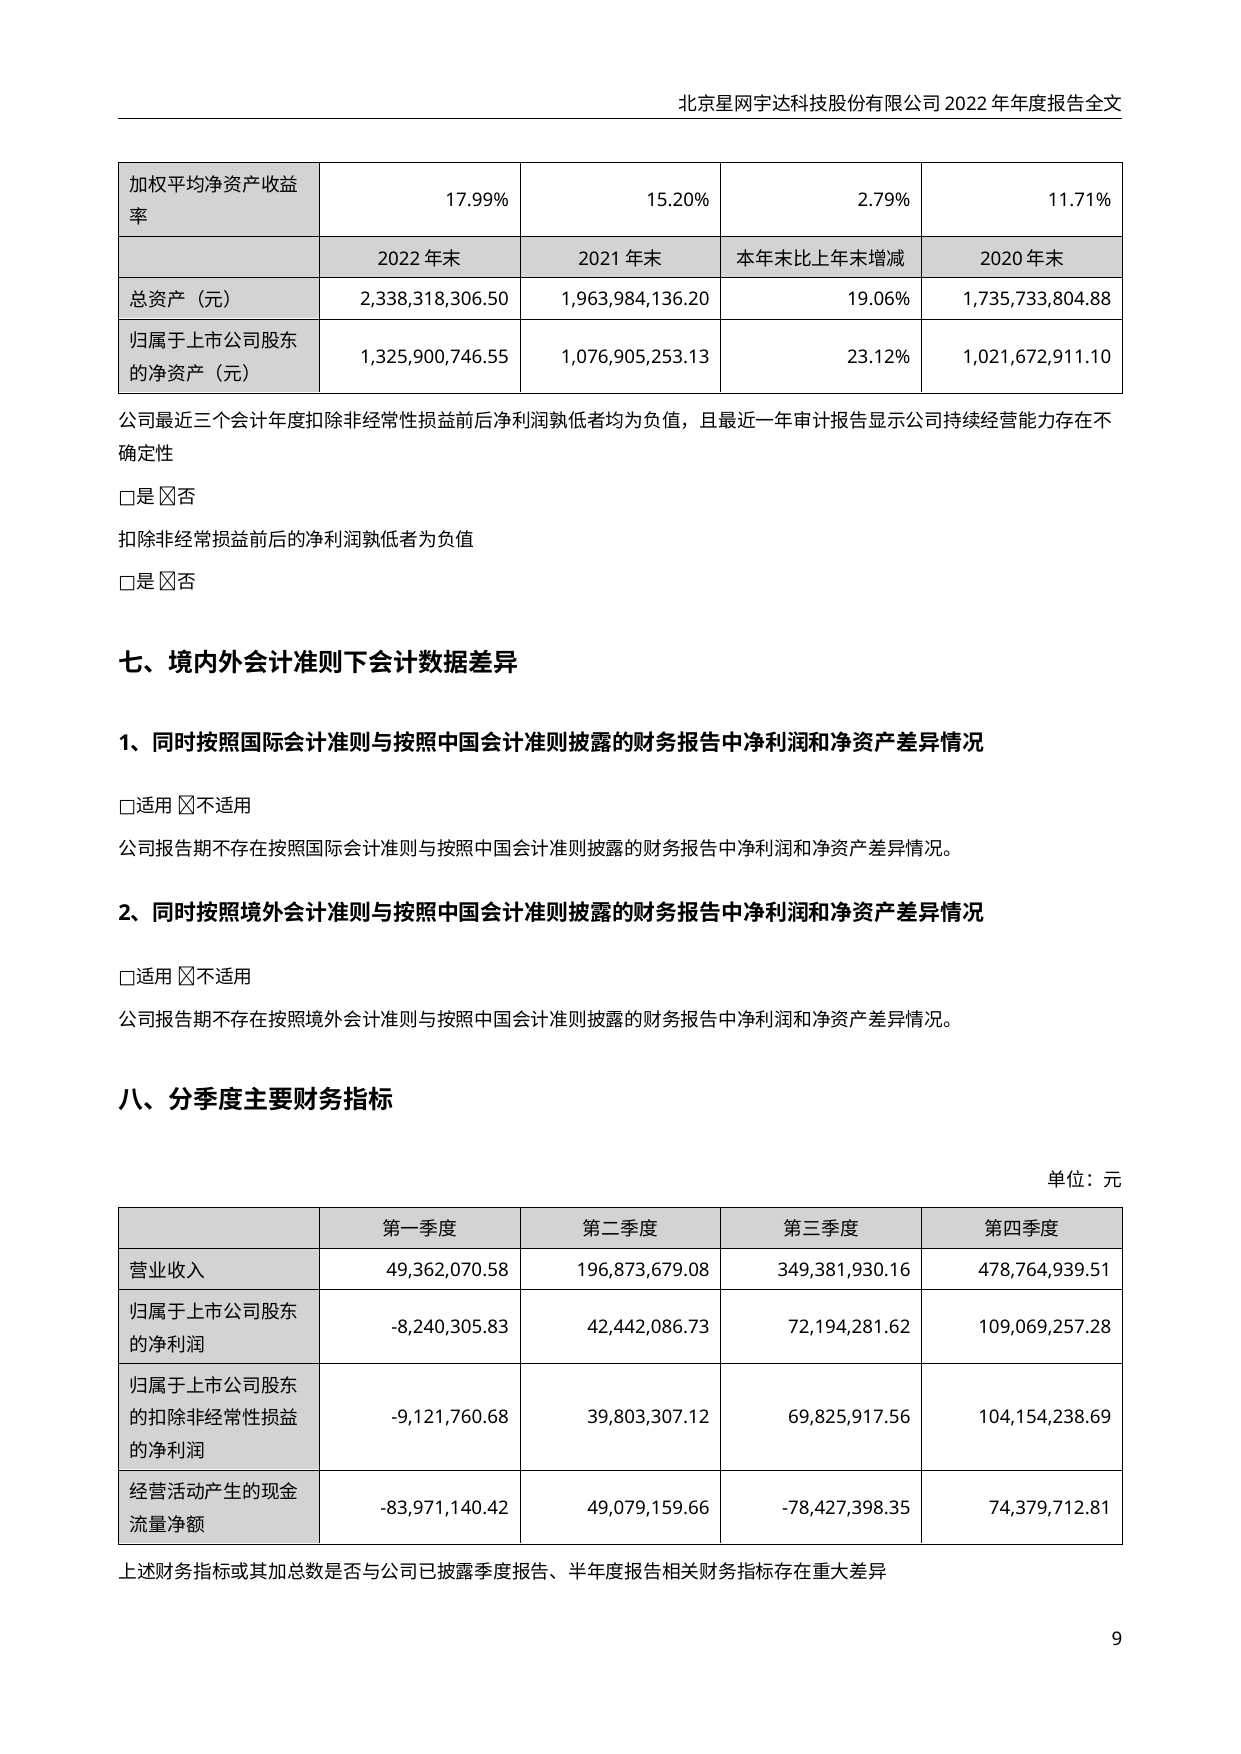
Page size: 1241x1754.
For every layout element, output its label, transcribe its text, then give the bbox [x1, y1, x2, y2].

text □适用 不适用 [118, 959, 1122, 991]
table_cell 2022年末 [320, 237, 520, 277]
table_cell 19.06% [721, 278, 921, 318]
table_cell 归属于上市公司股东的净资产（元） [119, 320, 319, 392]
text 公司报告期不存在按照境外会计准则与按照中国会计准则披露的财务报告中净利润和净资产差异情况。 [118, 1002, 1122, 1034]
table_cell 104,154,238.69 [922, 1364, 1122, 1469]
table_cell 72,194,281.62 [721, 1290, 921, 1363]
table_header 第三季度 [721, 1208, 921, 1248]
table_cell 1,963,984,136.20 [521, 278, 720, 318]
table_cell 1,735,733,804.88 [922, 278, 1122, 318]
text □是 否 [118, 479, 1122, 511]
table_cell 69,825,917.56 [721, 1364, 921, 1469]
text 上述财务指标或其加总数是否与公司已披露季度报告、半年度报告相关财务指标存在重大差异 [118, 1554, 1122, 1587]
text 扣除非经常损益前后的净利润孰低者为负值 [118, 522, 1122, 554]
table_cell 15.20% [521, 163, 720, 236]
table_cell 23.12% [721, 320, 921, 392]
subtitle 1、同时按照国际会计准则与按照中国会计准则披露的财务报告中净利润和净资产差异情况 [118, 724, 1122, 757]
table_cell 109,069,257.28 [922, 1290, 1122, 1363]
table_header 第四季度 [922, 1208, 1122, 1248]
table_cell 17.99% [320, 163, 520, 236]
table_cell 49,079,159.66 [521, 1471, 720, 1543]
table_cell 本年末比上年末增减 [721, 237, 921, 277]
table_cell 74,379,712.81 [922, 1471, 1122, 1543]
subtitle 2、同时按照境外会计准则与按照中国会计准则披露的财务报告中净利润和净资产差异情况 [118, 895, 1122, 927]
table_cell 196,873,679.08 [521, 1249, 720, 1289]
subtitle 七、境内外会计准则下会计数据差异 [118, 628, 1122, 693]
table_cell 39,803,307.12 [521, 1364, 720, 1469]
table_cell 49,362,070.58 [320, 1249, 520, 1289]
table_cell -9,121,760.68 [320, 1364, 520, 1469]
text □适用 不适用 [118, 788, 1122, 821]
table_cell 1,021,672,911.10 [922, 320, 1122, 392]
table_cell 经营活动产生的现金流量净额 [119, 1471, 319, 1543]
table_cell -83,971,140.42 [320, 1471, 520, 1543]
table_cell 349,381,930.16 [721, 1249, 921, 1289]
table_cell 1,076,905,253.13 [521, 320, 720, 392]
table_cell [119, 237, 319, 277]
text 单位：元 [118, 1162, 1122, 1194]
table_cell 归属于上市公司股东的净利润 [119, 1290, 319, 1363]
text 公司报告期不存在按照国际会计准则与按照中国会计准则披露的财务报告中净利润和净资产差异情况。 [118, 831, 1122, 864]
text 公司最近三个会计年度扣除非经常性损益前后净利润孰低者均为负值，且最近一年审计报告显示公司持续经营能力存在不确定性 [118, 403, 1122, 468]
table_cell 归属于上市公司股东的扣除非经常性损益的净利润 [119, 1364, 319, 1469]
table_cell 42,442,086.73 [521, 1290, 720, 1363]
table_cell 2021年末 [521, 237, 720, 277]
table_header 第二季度 [521, 1208, 720, 1248]
table_cell 1,325,900,746.55 [320, 320, 520, 392]
table_cell 总资产（元） [119, 278, 319, 318]
table_cell 2020年末 [922, 237, 1122, 277]
subtitle 八、分季度主要财务指标 [118, 1065, 1122, 1130]
table_cell 2,338,318,306.50 [320, 278, 520, 318]
table_cell 加权平均净资产收益率 [119, 163, 319, 236]
table_cell 营业收入 [119, 1249, 319, 1289]
text □是 否 [118, 564, 1122, 597]
table_cell 2.79% [721, 163, 921, 236]
table_cell 478,764,939.51 [922, 1249, 1122, 1289]
table_cell -8,240,305.83 [320, 1290, 520, 1363]
table_cell 11.71% [922, 163, 1122, 236]
table_header [119, 1208, 319, 1248]
table_header 第一季度 [320, 1208, 520, 1248]
table_cell -78,427,398.35 [721, 1471, 921, 1543]
